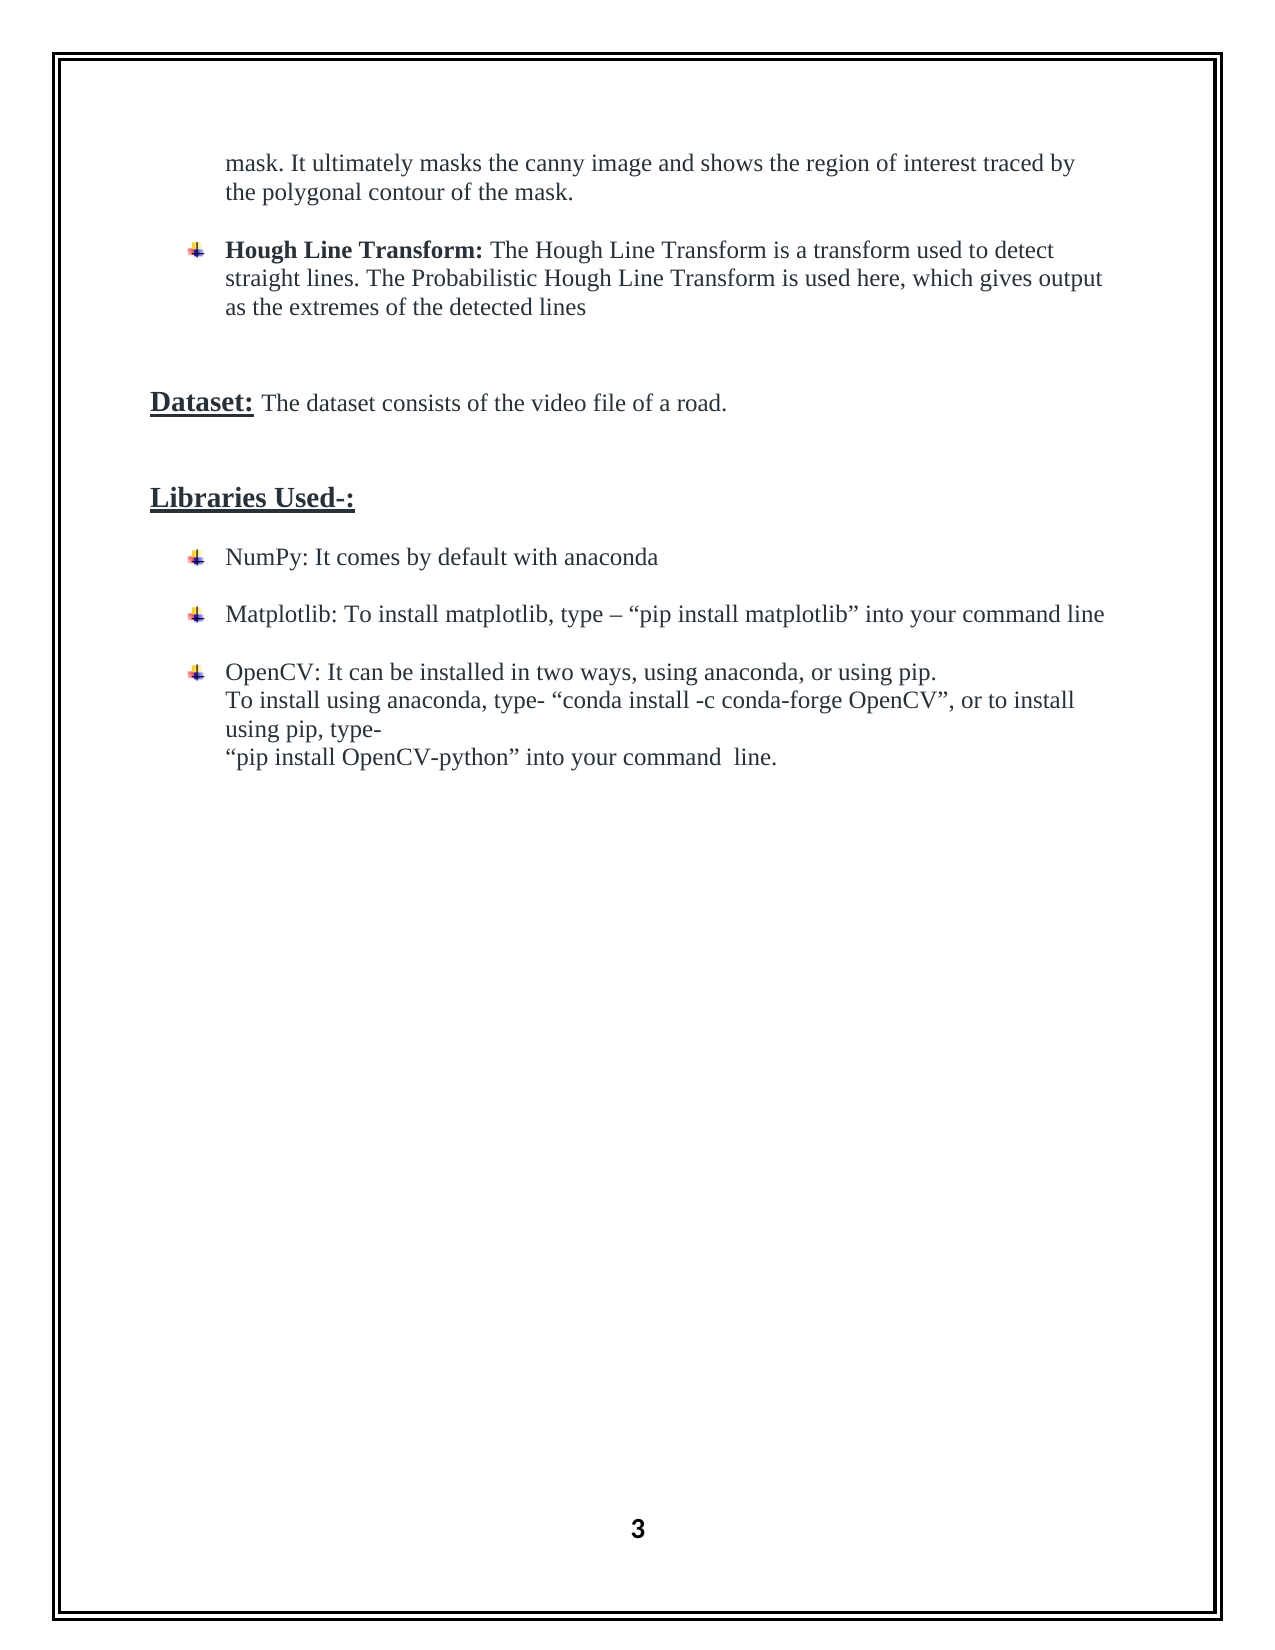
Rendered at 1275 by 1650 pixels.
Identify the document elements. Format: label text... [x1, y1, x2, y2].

text To install using anaconda, type- “conda install -c conda-forge OpenCV”, or to install using pip, type- [225, 686, 1101, 743]
text Matplotlib: To install matplotlib, type – “pip install matplotlib” into your command line [225, 599, 1148, 628]
text NumPy: It comes by default with anaconda [225, 542, 1148, 571]
text OpenCV: It can be installed in two ways, using anaconda, or using pip. [225, 657, 1148, 686]
subtitle 3 [127, 1511, 1148, 1546]
text “pip install OpenCV-python” into your command line. [225, 743, 1148, 771]
text Dataset: The dataset consists of the video file of a road. [150, 384, 1148, 418]
subtitle Libraries Used-: [150, 480, 1148, 514]
picture [187, 242, 205, 258]
text mask. It ultimately masks the canny image and shows the region of interest traced by the polygonal contour of the mask. [225, 149, 1101, 206]
picture [187, 606, 205, 623]
text Hough Line Transform: The Hough Line Transform is a transform used to detect straight lines. The Probabilistic Hough Line Transform is used here, which gives output as the extremes of the detected lines [225, 235, 1114, 321]
picture [187, 664, 205, 681]
picture [187, 549, 205, 566]
